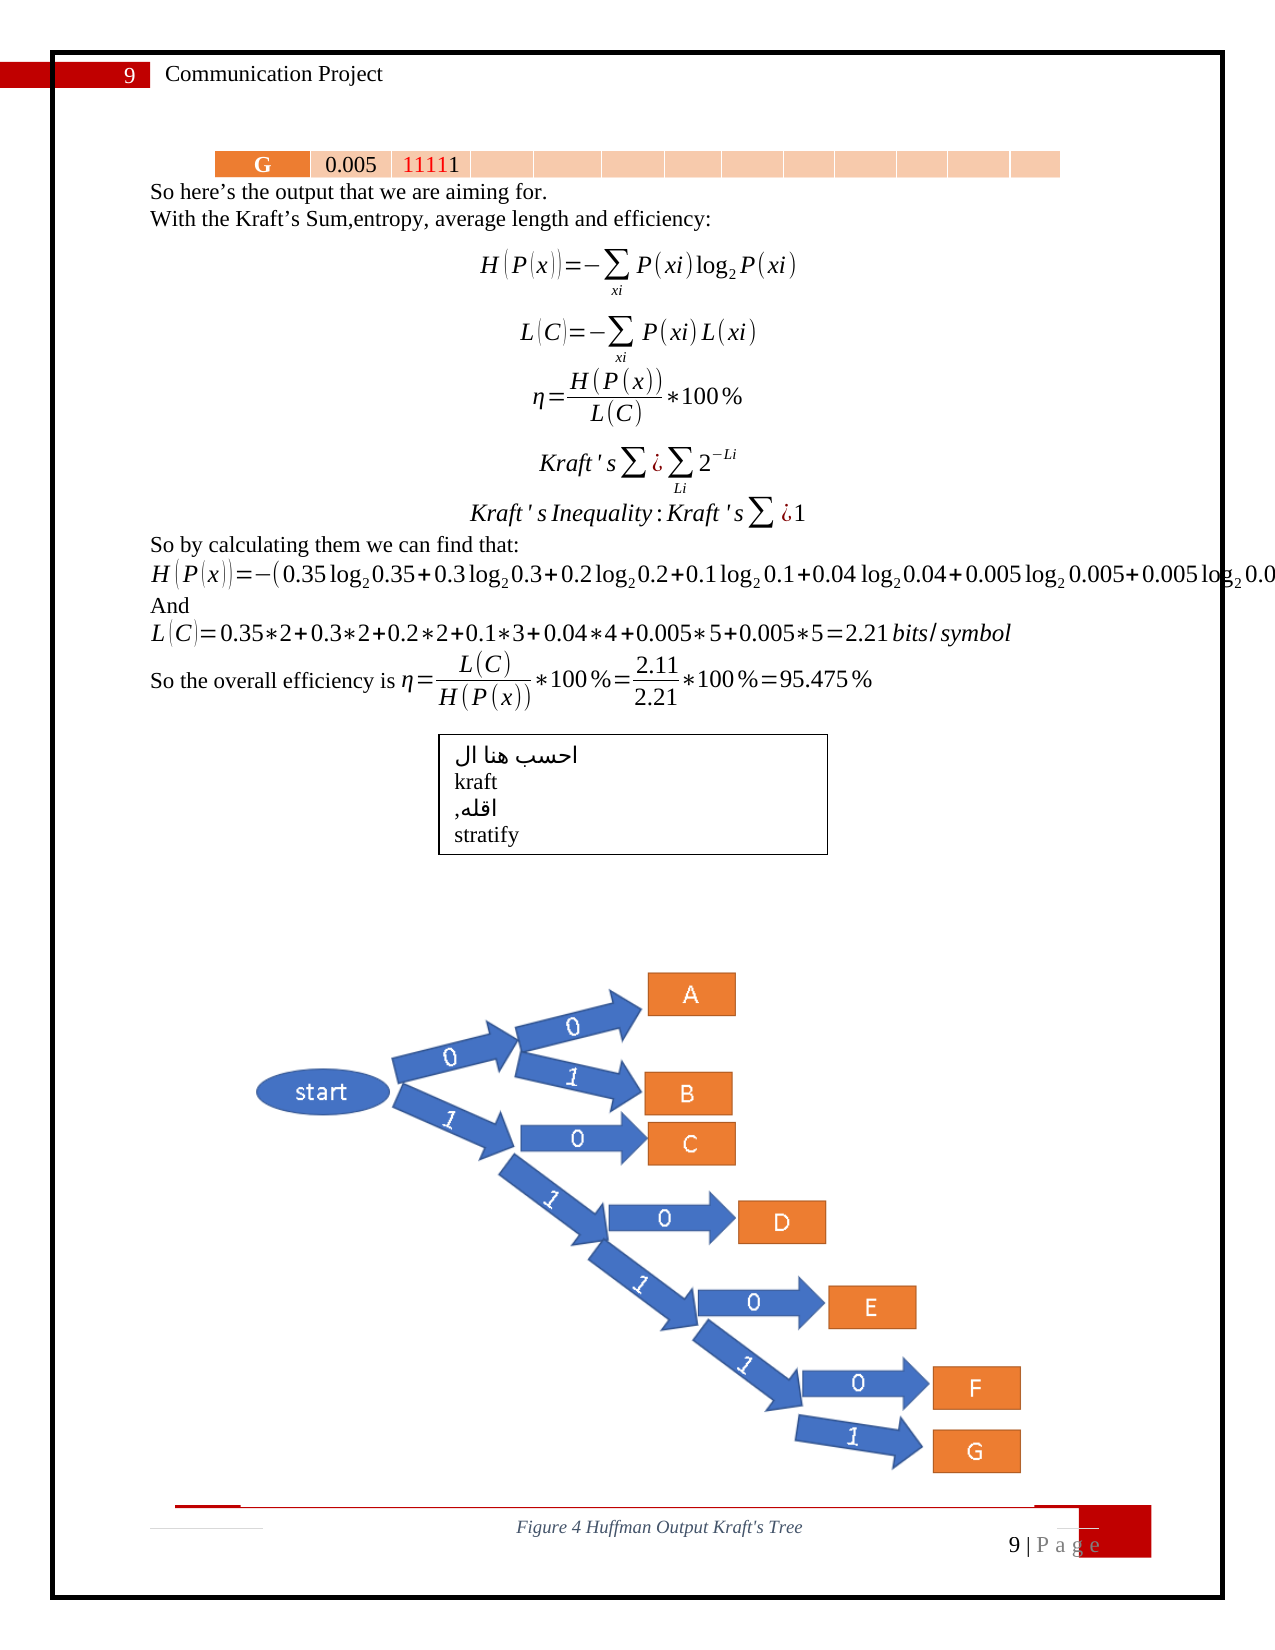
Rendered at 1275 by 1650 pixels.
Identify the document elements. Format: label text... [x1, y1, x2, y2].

picture [240, 942, 1035, 1507]
table_cell [665, 151, 721, 177]
table_cell [722, 151, 783, 177]
table_cell [948, 151, 1009, 177]
table_cell 11111 [392, 151, 470, 177]
text So by calculating them we can find that: [150, 531, 1125, 557]
table_cell [835, 151, 896, 177]
table_cell [471, 151, 533, 177]
table_cell [897, 151, 947, 177]
text So here’s the output that we are aiming for. [150, 178, 1125, 205]
table_cell [1011, 151, 1060, 177]
table_cell [534, 151, 601, 177]
table_cell [784, 151, 834, 177]
text So the overall efficiency is [150, 649, 1125, 712]
text With the Kraft’s Sum,entropy, average length and efficiency: [150, 205, 1125, 231]
table_cell 0.005 [311, 151, 391, 177]
table_cell [602, 151, 664, 177]
text And [150, 592, 1125, 618]
table_cell G [215, 151, 310, 177]
